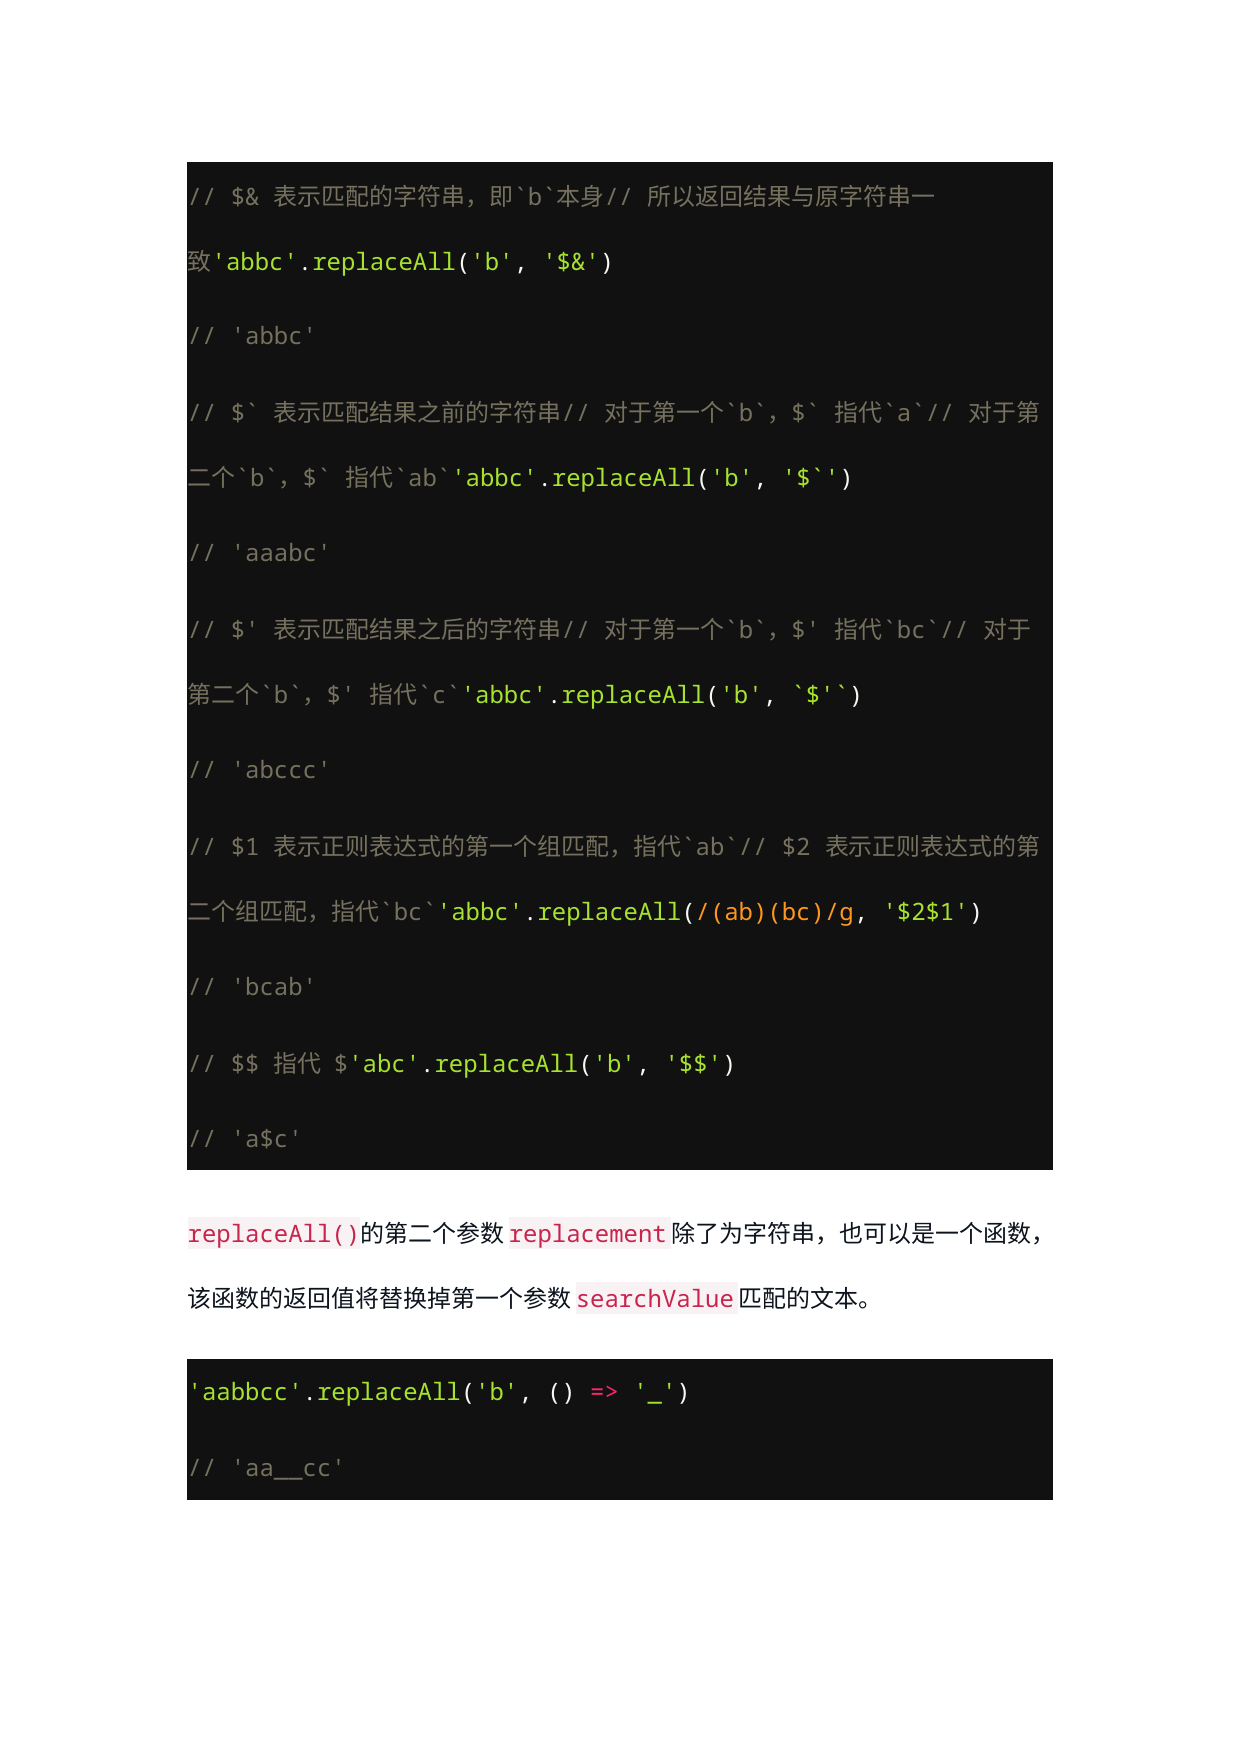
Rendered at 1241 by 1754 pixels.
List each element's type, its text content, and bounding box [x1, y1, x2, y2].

text // $1 表示正则表达式的第一个组匹配，指代`ab`// $2 表示正则表达式的第二个组匹配，指代`bc`'abbc'.replaceAll(/(ab)(bc)/g, '$2$1') [187, 813, 1053, 943]
text // 'aa__cc' [187, 1435, 1053, 1500]
text // 'bcab' [187, 953, 1053, 1018]
text // $$ 指代 $'abc'.replaceAll('b', '$$') [187, 1029, 1053, 1094]
text // 'abccc' [187, 737, 1053, 802]
text // $' 表示匹配结果之后的字符串// 对于第一个`b`，$' 指代`bc`// 对于第二个`b`，$' 指代`c`'abbc'.replaceAll('b', `$'`) [187, 596, 1053, 726]
text replaceAll()的第二个参数replacement除了为字符串，也可以是一个函数，该函数的返回值将替换掉第一个参数searchValue匹配的文本。 [187, 1199, 1053, 1329]
text // 'aaabc' [187, 520, 1053, 585]
text // $` 表示匹配结果之前的字符串// 对于第一个`b`，$` 指代`a`// 对于第二个`b`，$` 指代`ab`'abbc'.replaceAll('b', '$`') [187, 379, 1053, 509]
text 'aabbcc'.replaceAll('b', () => '_') [187, 1359, 1053, 1424]
text // $& 表示匹配的字符串，即`b`本身// 所以返回结果与原字符串一致'abbc'.replaceAll('b', '$&') [187, 162, 1053, 292]
text // 'abbc' [187, 303, 1053, 368]
text // 'a$c' [187, 1105, 1053, 1170]
